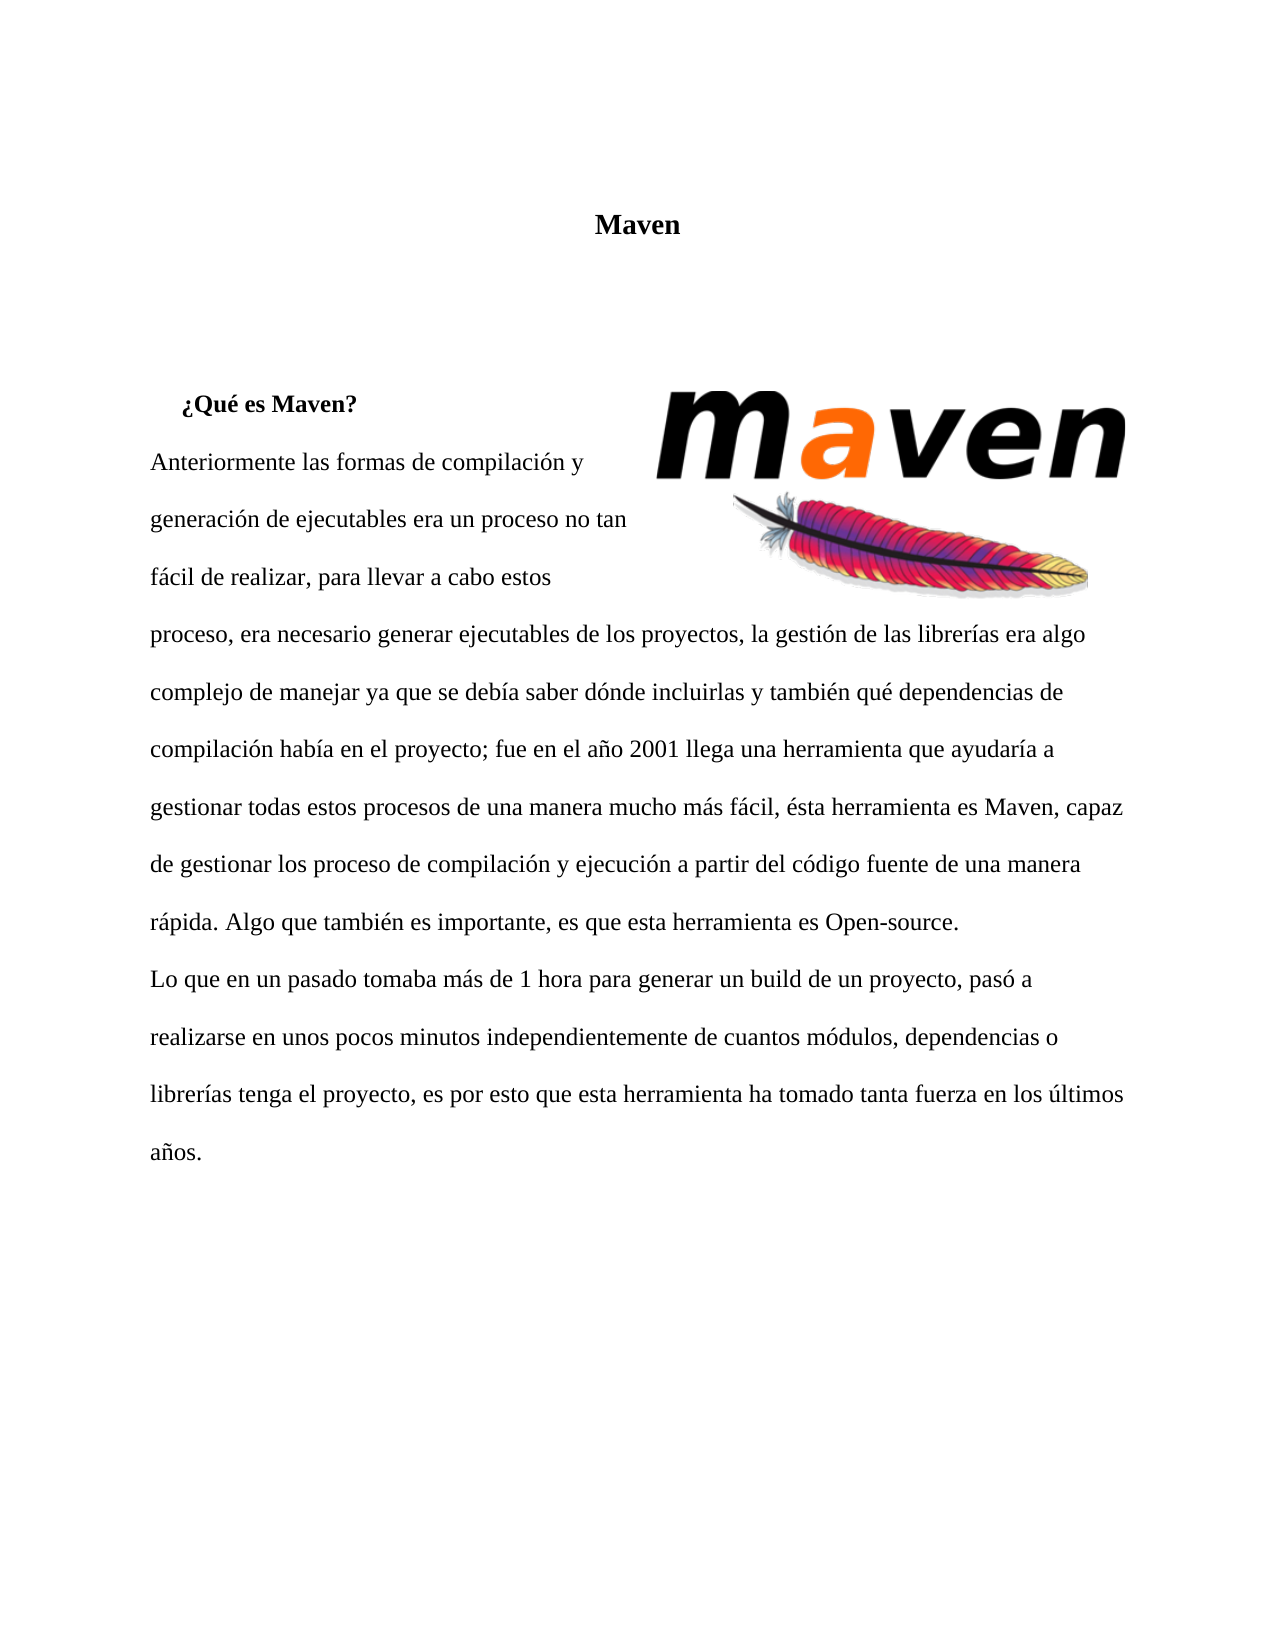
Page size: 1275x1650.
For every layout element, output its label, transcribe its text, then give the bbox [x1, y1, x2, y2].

subtitle Maven [150, 207, 1125, 241]
text ¿Qué es Maven? [150, 389, 1125, 418]
picture [656, 391, 1125, 600]
text Anteriormente las formas de compilación y generación de ejecutables era un proceso no tan fácil de realizar, para llevar a cabo estos proceso, era necesario generar ejecutables de los proyectos, la gestión de las librerías era algo complejo de manejar ya que se debía saber dónde incluirlas y también qué dependencias de compilación había en el proyecto; fue en el año 2001 llega una herramienta que ayudaría a gestionar todas estos procesos de una manera mucho más fácil, ésta herramienta es Maven, capaz de gestionar los proceso de compilación y ejecución a partir del código fuente de una manera rápida. Algo que también es importante, es que esta herramienta es Open-source. [150, 447, 1125, 936]
text Lo que en un pasado tomaba más de 1 hora para generar un build de un proyecto, pasó a realizarse en unos pocos minutos independientemente de cuantos módulos, dependencias o librerías tenga el proyecto, es por esto que esta herramienta ha tomado tanta fuerza en los últimos años. [150, 964, 1125, 1166]
